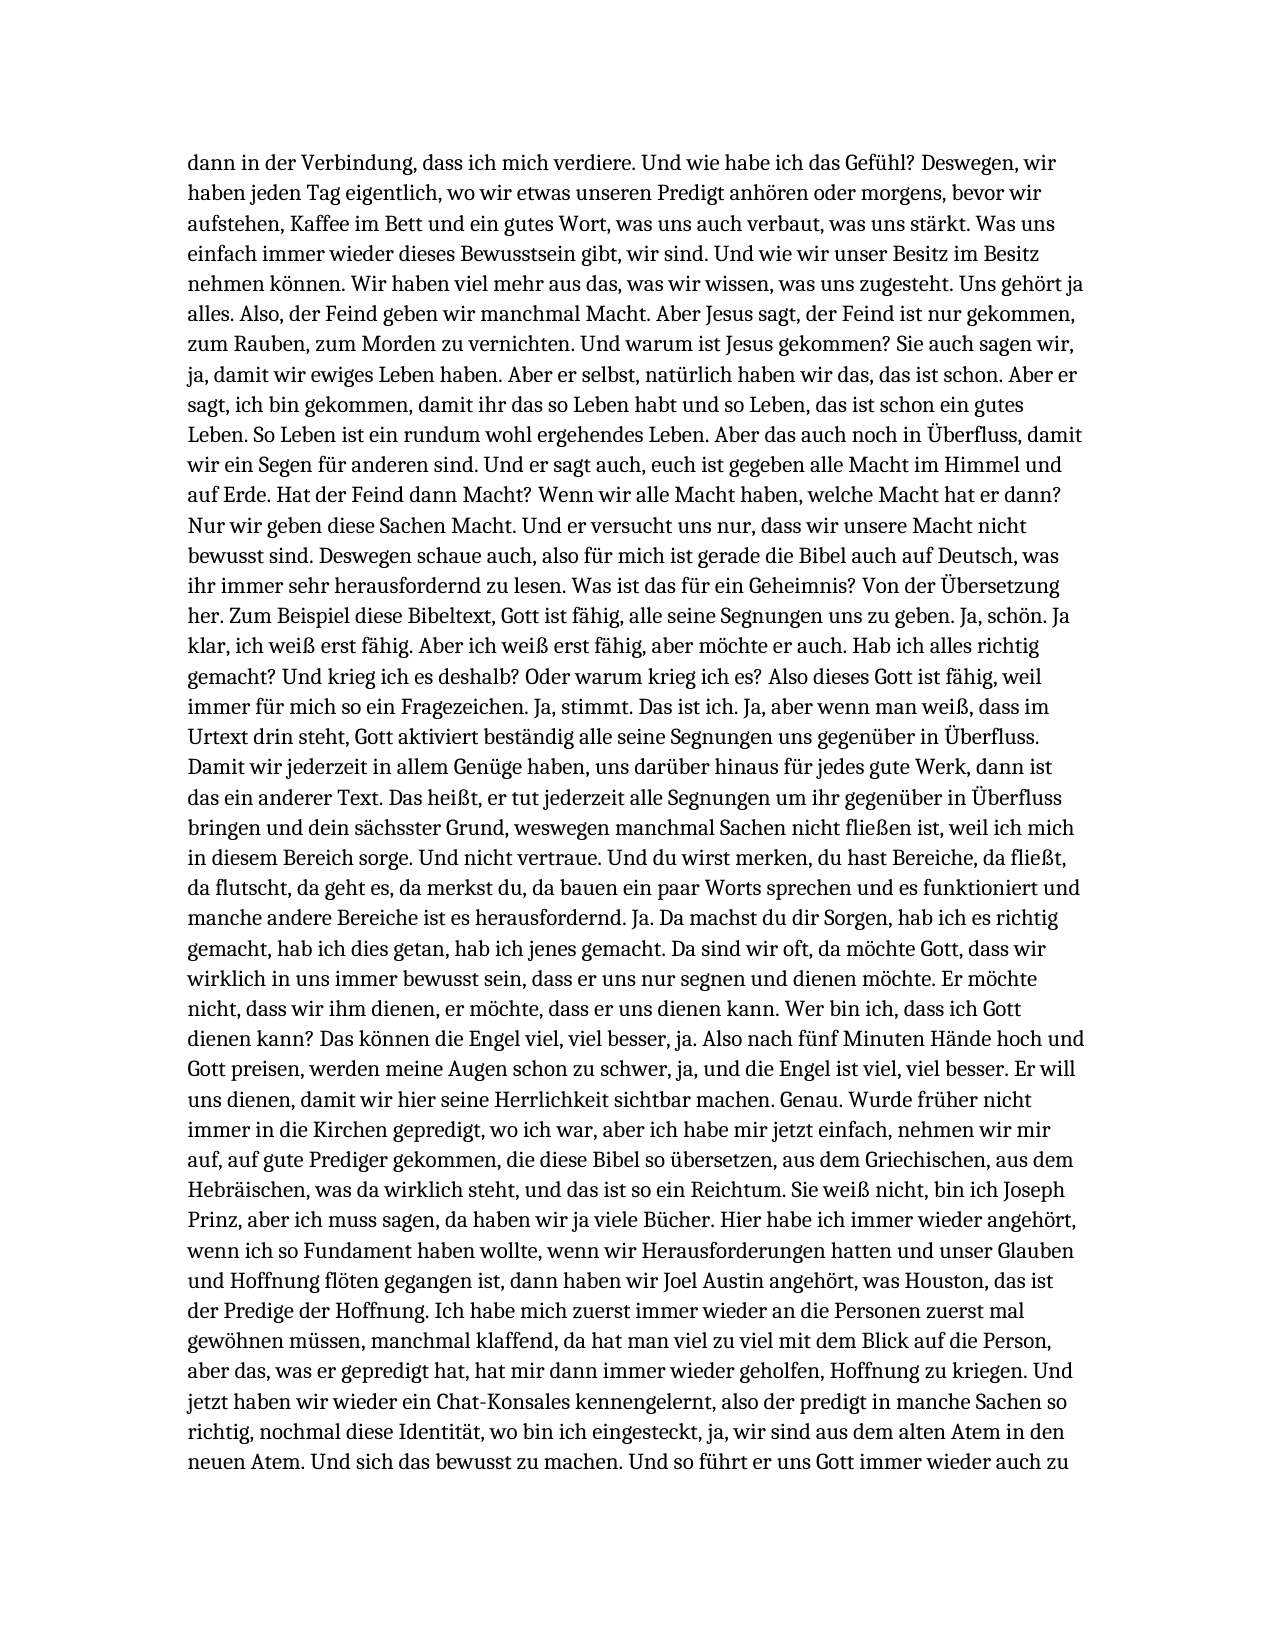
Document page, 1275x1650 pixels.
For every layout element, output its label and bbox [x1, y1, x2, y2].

text [187, 150, 1087, 1475]
